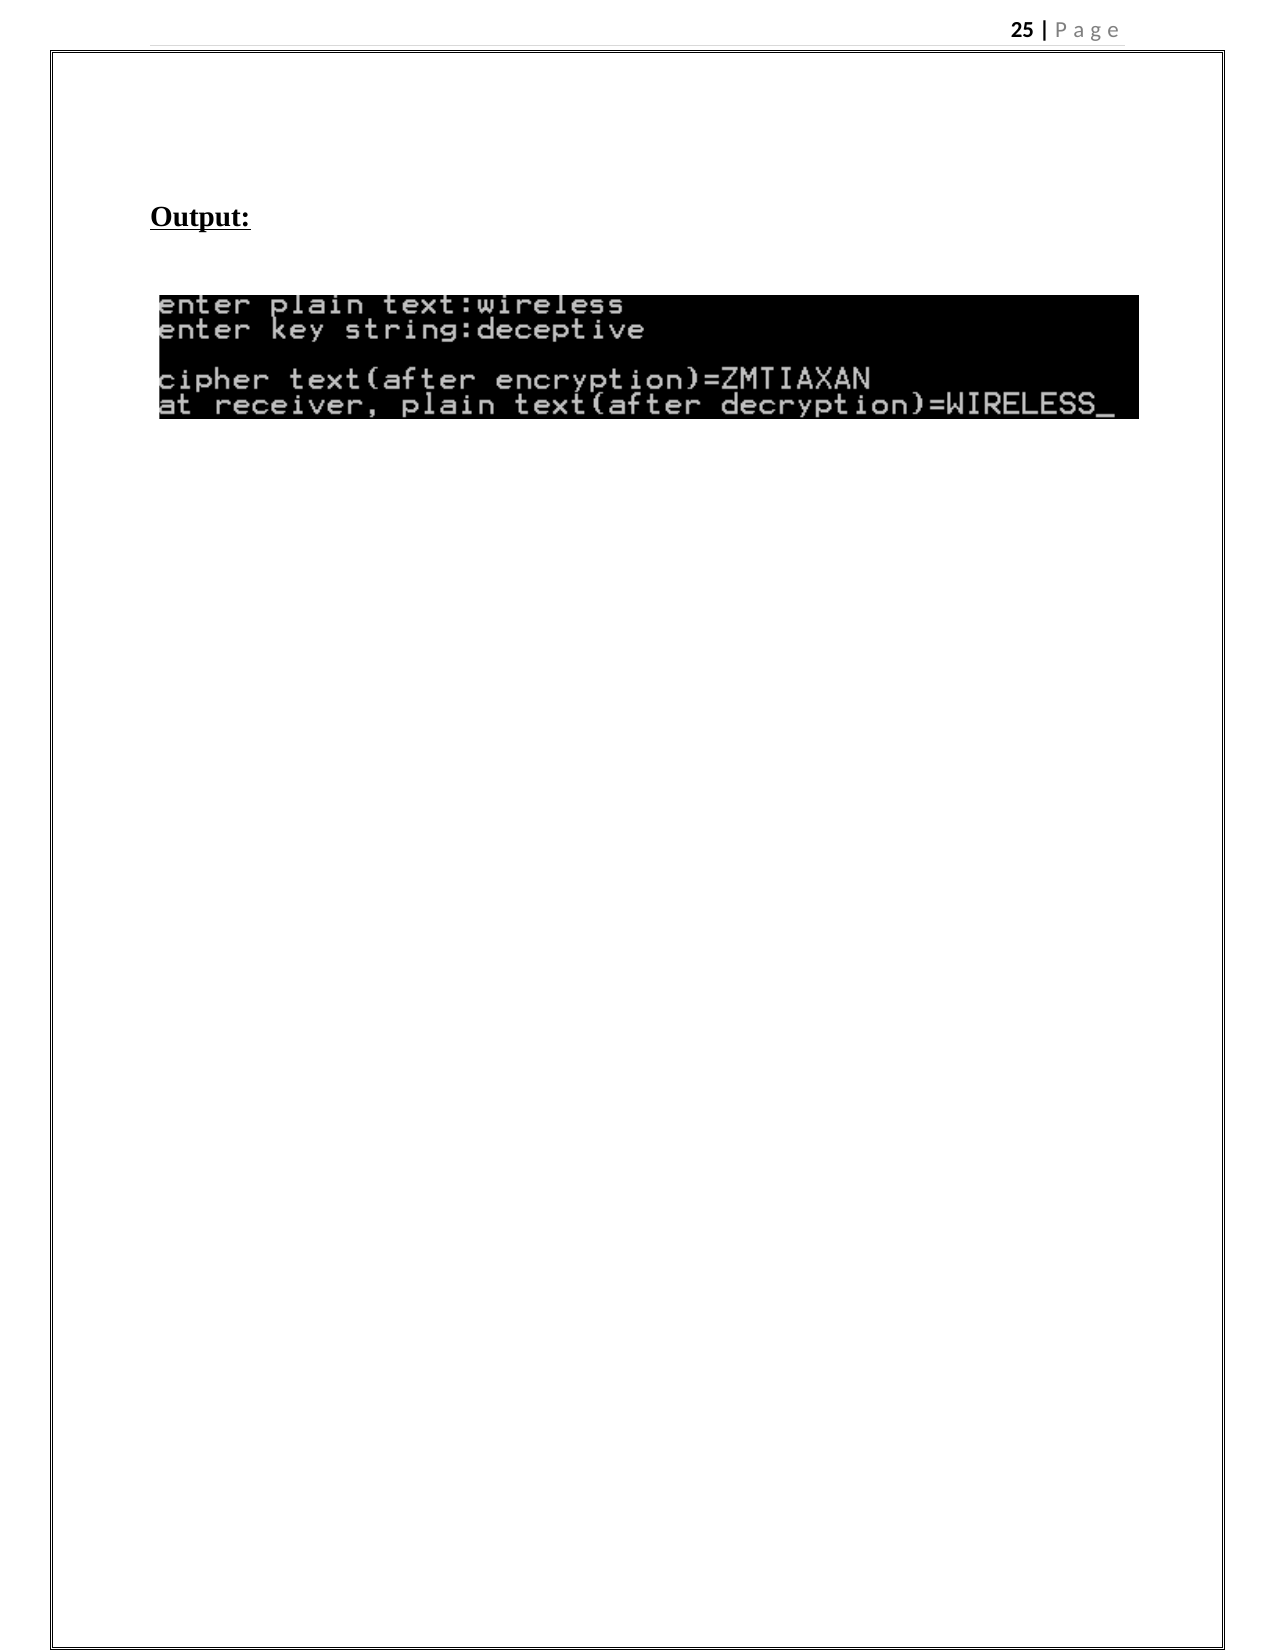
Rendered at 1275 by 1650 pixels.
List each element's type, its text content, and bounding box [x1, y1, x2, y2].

subtitle Output: [150, 199, 1125, 233]
picture [159, 295, 1139, 419]
